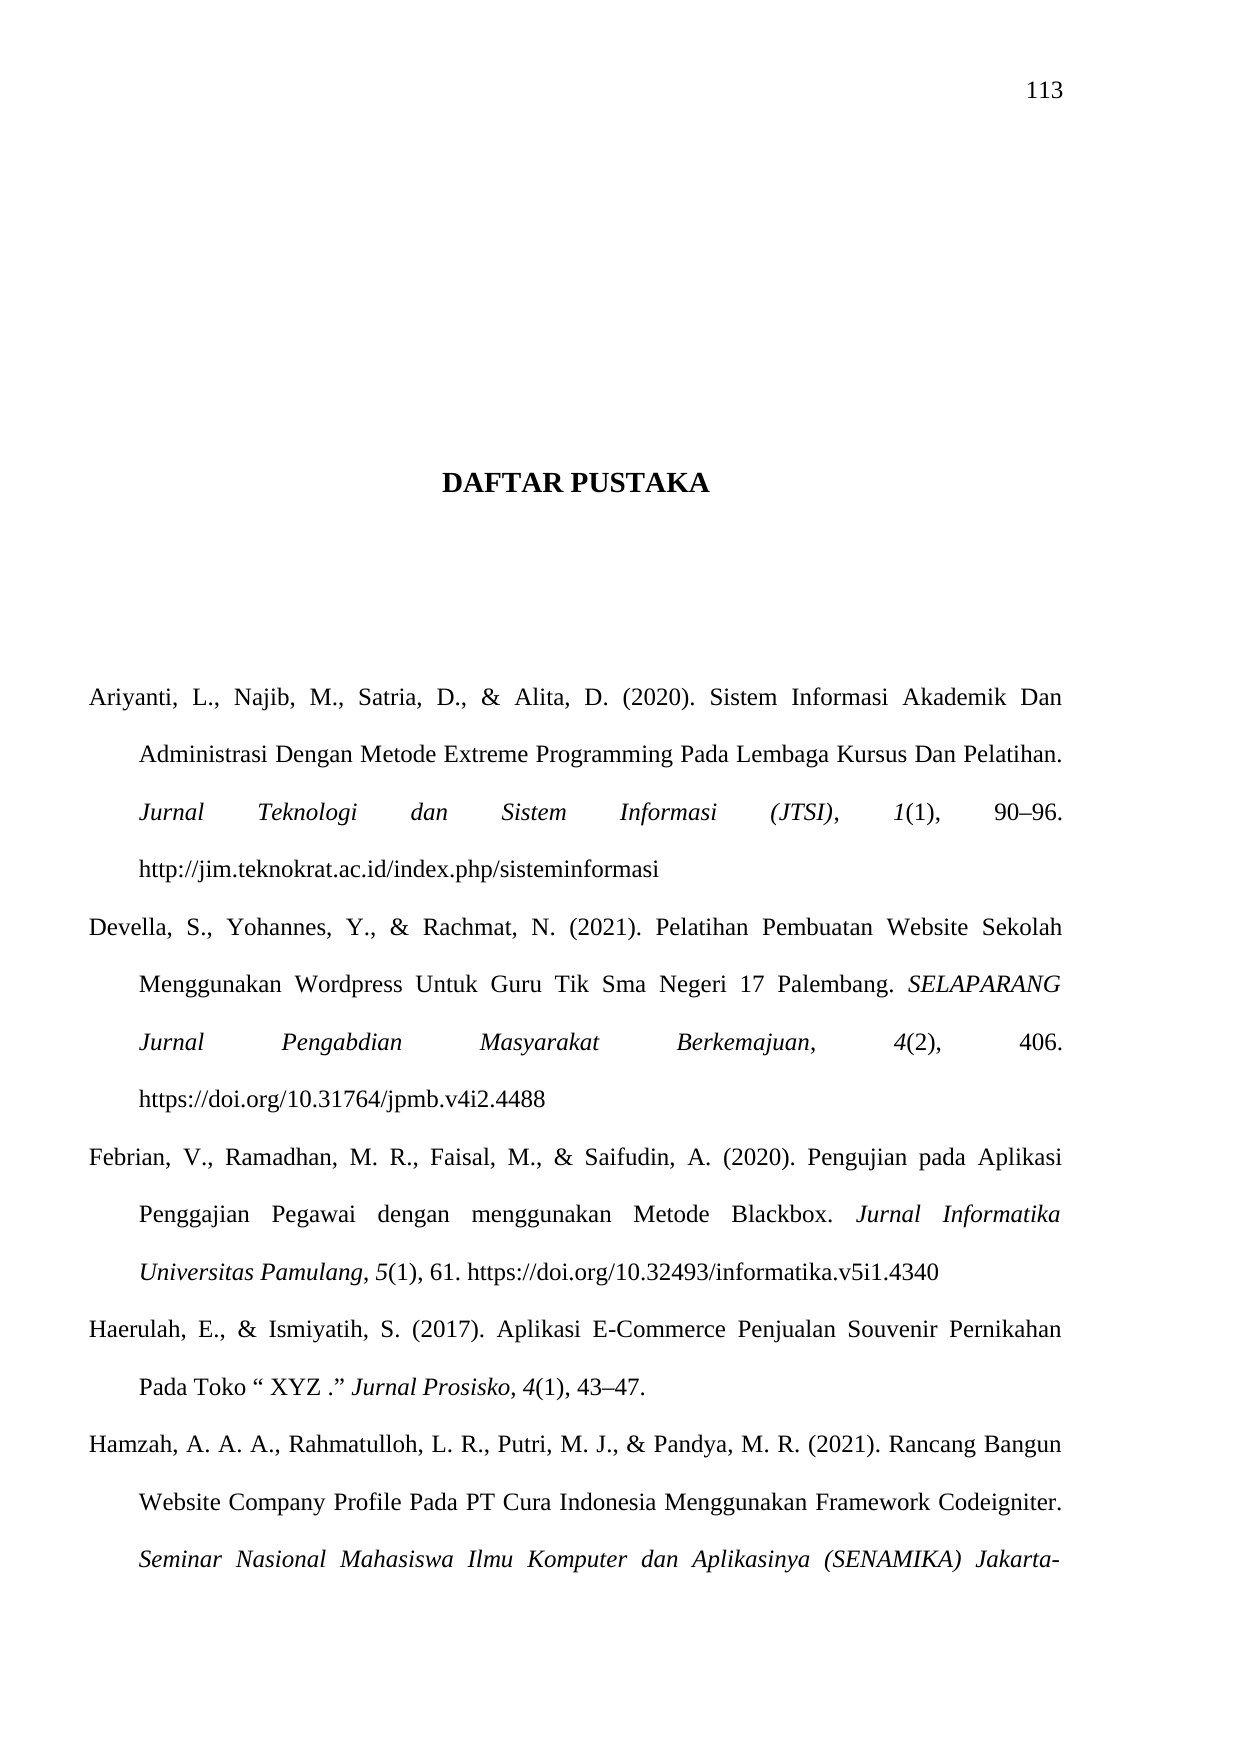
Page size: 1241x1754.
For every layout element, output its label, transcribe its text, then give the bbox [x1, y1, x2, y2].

text Devella, S., Yohannes, Y., & Rachmat, N. (2021). Pelatihan Pembuatan Website Sekolah Menggunakan Wordpress Untuk Guru Tik Sma Negeri 17 Palembang. SELAPARANG Jurnal Pengabdian Masyarakat Berkemajuan, 4(2), 406. https://doi.org/10.31764/jpmb.v4i2.4488 [89, 912, 1063, 1113]
text Febrian, V., Ramadhan, M. R., Faisal, M., & Saifudin, A. (2020). Pengujian pada Aplikasi Penggajian Pegawai dengan menggunakan Metode Blackbox. Jurnal Informatika Universitas Pamulang, 5(1), 61. https://doi.org/10.32493/informatika.v5i1.4340 [89, 1142, 1063, 1286]
text Haerulah, E., & Ismiyatih, S. (2017). Aplikasi E-Commerce Penjualan Souvenir Pernikahan Pada Toko “ XYZ .” Jurnal Prosisko, 4(1), 43–47. [89, 1314, 1063, 1401]
text Ariyanti, L., Najib, M., Satria, D., & Alita, D. (2020). Sistem Informasi Akademik Dan Administrasi Dengan Metode Extreme Programming Pada Lembaga Kursus Dan Pelatihan. Jurnal Teknologi dan Sistem Informasi (JTSI), 1(1), 90–96. http://jim.teknokrat.ac.id/index.php/sisteminformasi [89, 682, 1063, 883]
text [89, 1429, 1063, 1573]
text DAFTAR PUSTAKA [89, 465, 1063, 498]
